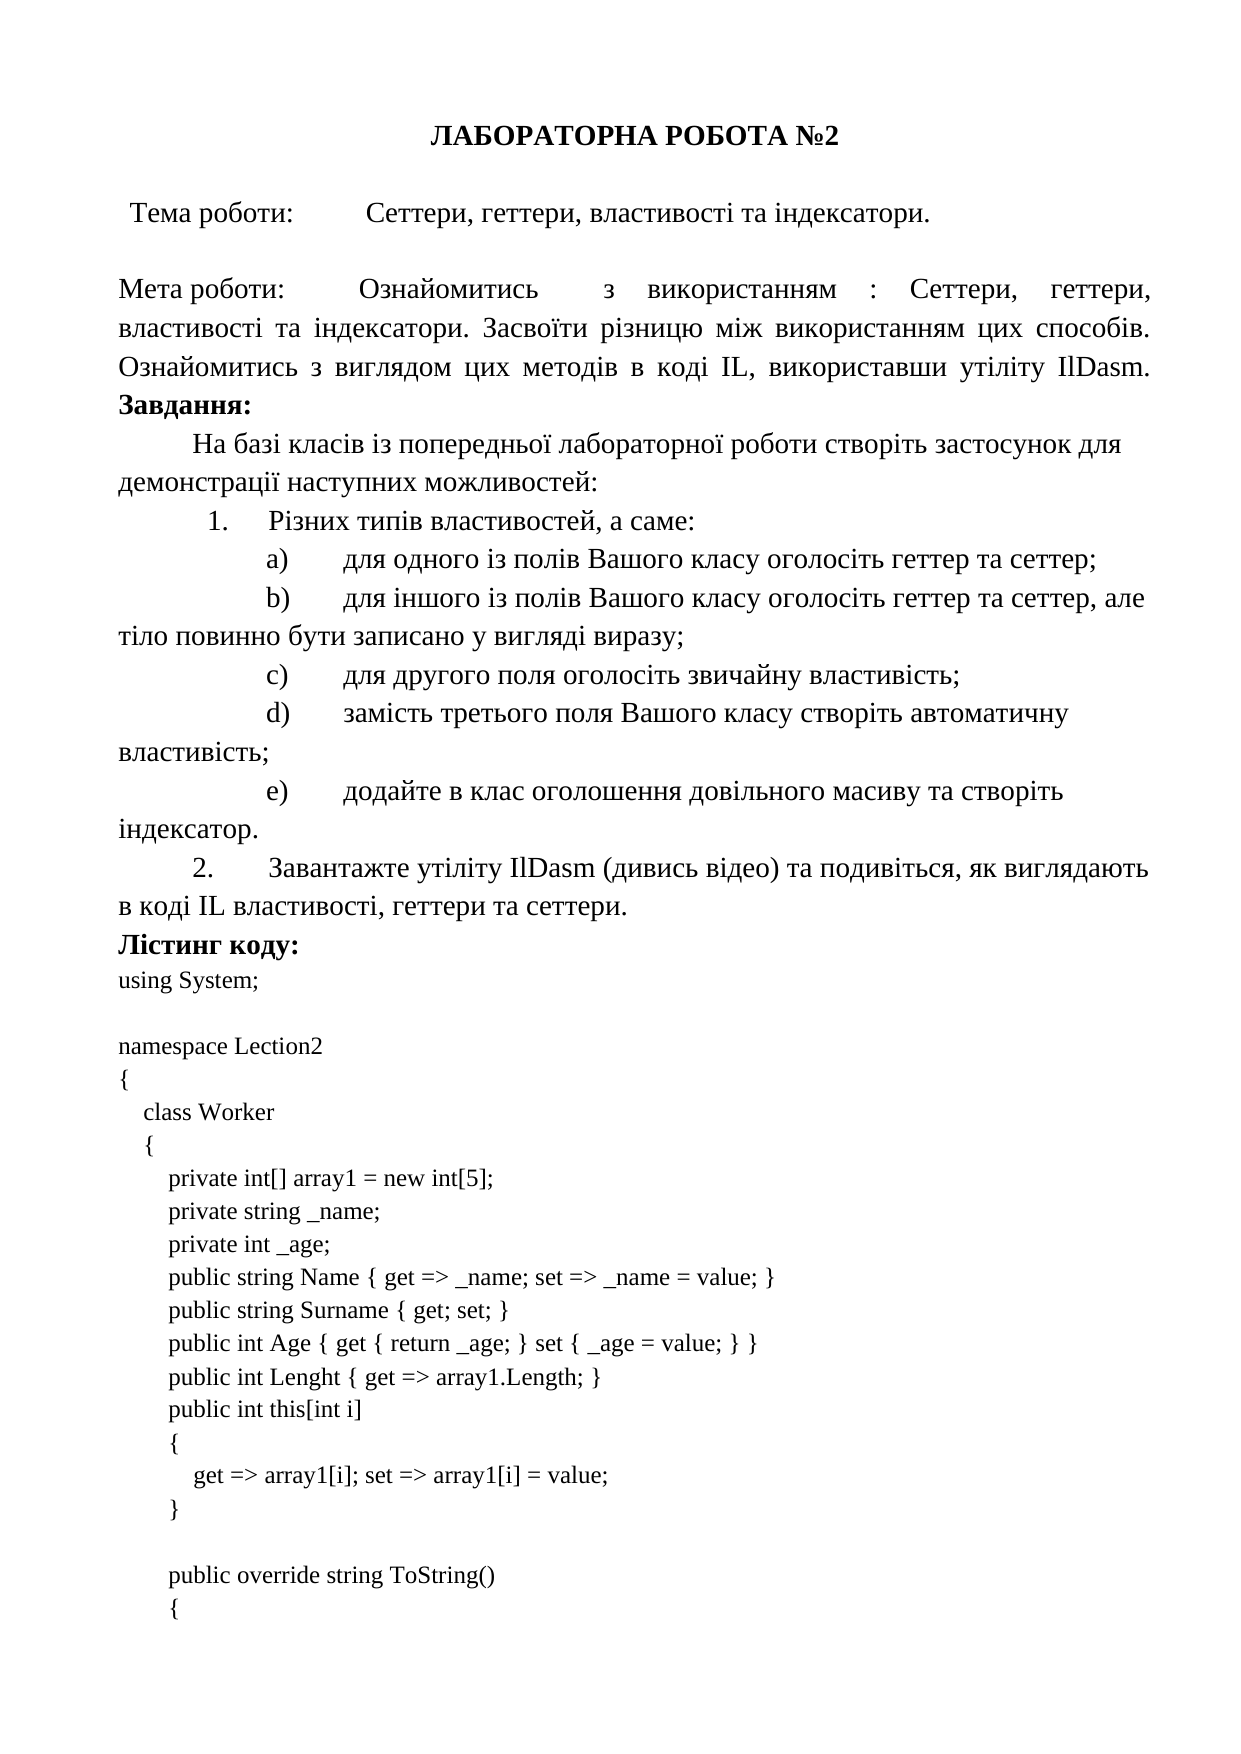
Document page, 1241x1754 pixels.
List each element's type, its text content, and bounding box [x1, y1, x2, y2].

table_header Тема роботи: [118, 195, 354, 233]
text { [118, 1593, 1152, 1621]
text Лабораторна робота №2 [118, 118, 1152, 152]
text { [118, 1428, 1152, 1456]
text public int Lenght { get => array1.Length; } [118, 1362, 1152, 1390]
table_header Мета роботи: [107, 272, 340, 309]
list замість третього поля Вашого класу створіть автоматичну властивість; [118, 696, 1152, 768]
text public string Surname { get; set; } [118, 1296, 1152, 1324]
text public int this[int i] [118, 1394, 1152, 1423]
list для одного із полів Вашого класу оголосіть геттер та сеттер; [118, 541, 1152, 575]
list для іншого із полів Вашого класу оголосіть геттер та сеттер, але тіло повинно бути записано у вигляді виразу; [118, 580, 1152, 652]
text public override string ToString() [118, 1560, 1152, 1588]
list Різних типів властивостей, а саме: [193, 503, 1152, 536]
text На базі класів із попередньої лабораторної роботи створіть застосунок для демонстрації наступних можливостей: [118, 426, 1152, 498]
text public int Age { get { return _age; } set { _age = value; } } [118, 1328, 1152, 1357]
text namespace Lection2 [118, 1031, 1152, 1060]
text Лістинг коду: [118, 927, 1152, 960]
text using System; [118, 965, 1152, 994]
text Ознайомитись з використанням : Сеттери, геттери, властивості та індексатори. Засвоїти різницю між використанням цих способів. Ознайомитись з виглядом цих методів в коді IL, використавши утіліту IlDasm. Завдання: [118, 272, 1152, 421]
text public string Name { get => _name; set => _name = value; } [118, 1262, 1152, 1291]
text private string _name; [118, 1196, 1152, 1225]
text { [118, 1130, 1152, 1159]
text get => array1[i]; set => array1[i] = value; [118, 1461, 1152, 1489]
list для другого поля оголосіть звичайну властивість; [118, 657, 1152, 691]
text private int[] array1 = new int[5]; [118, 1163, 1152, 1192]
text private int _age; [118, 1229, 1152, 1258]
list додайте в клас оголошення довільного масиву та створіть індексатор. [118, 773, 1152, 845]
text { [118, 1064, 1152, 1093]
text } [118, 1494, 1152, 1522]
list Завантажте утіліту IlDasm (дивись відео) та подивіться, як виглядають в коді IL властивості, геттери та сеттери. [118, 850, 1152, 922]
table_header Сеттери, геттери, властивості та індексатори. [354, 195, 1165, 233]
text class Worker [118, 1097, 1152, 1126]
